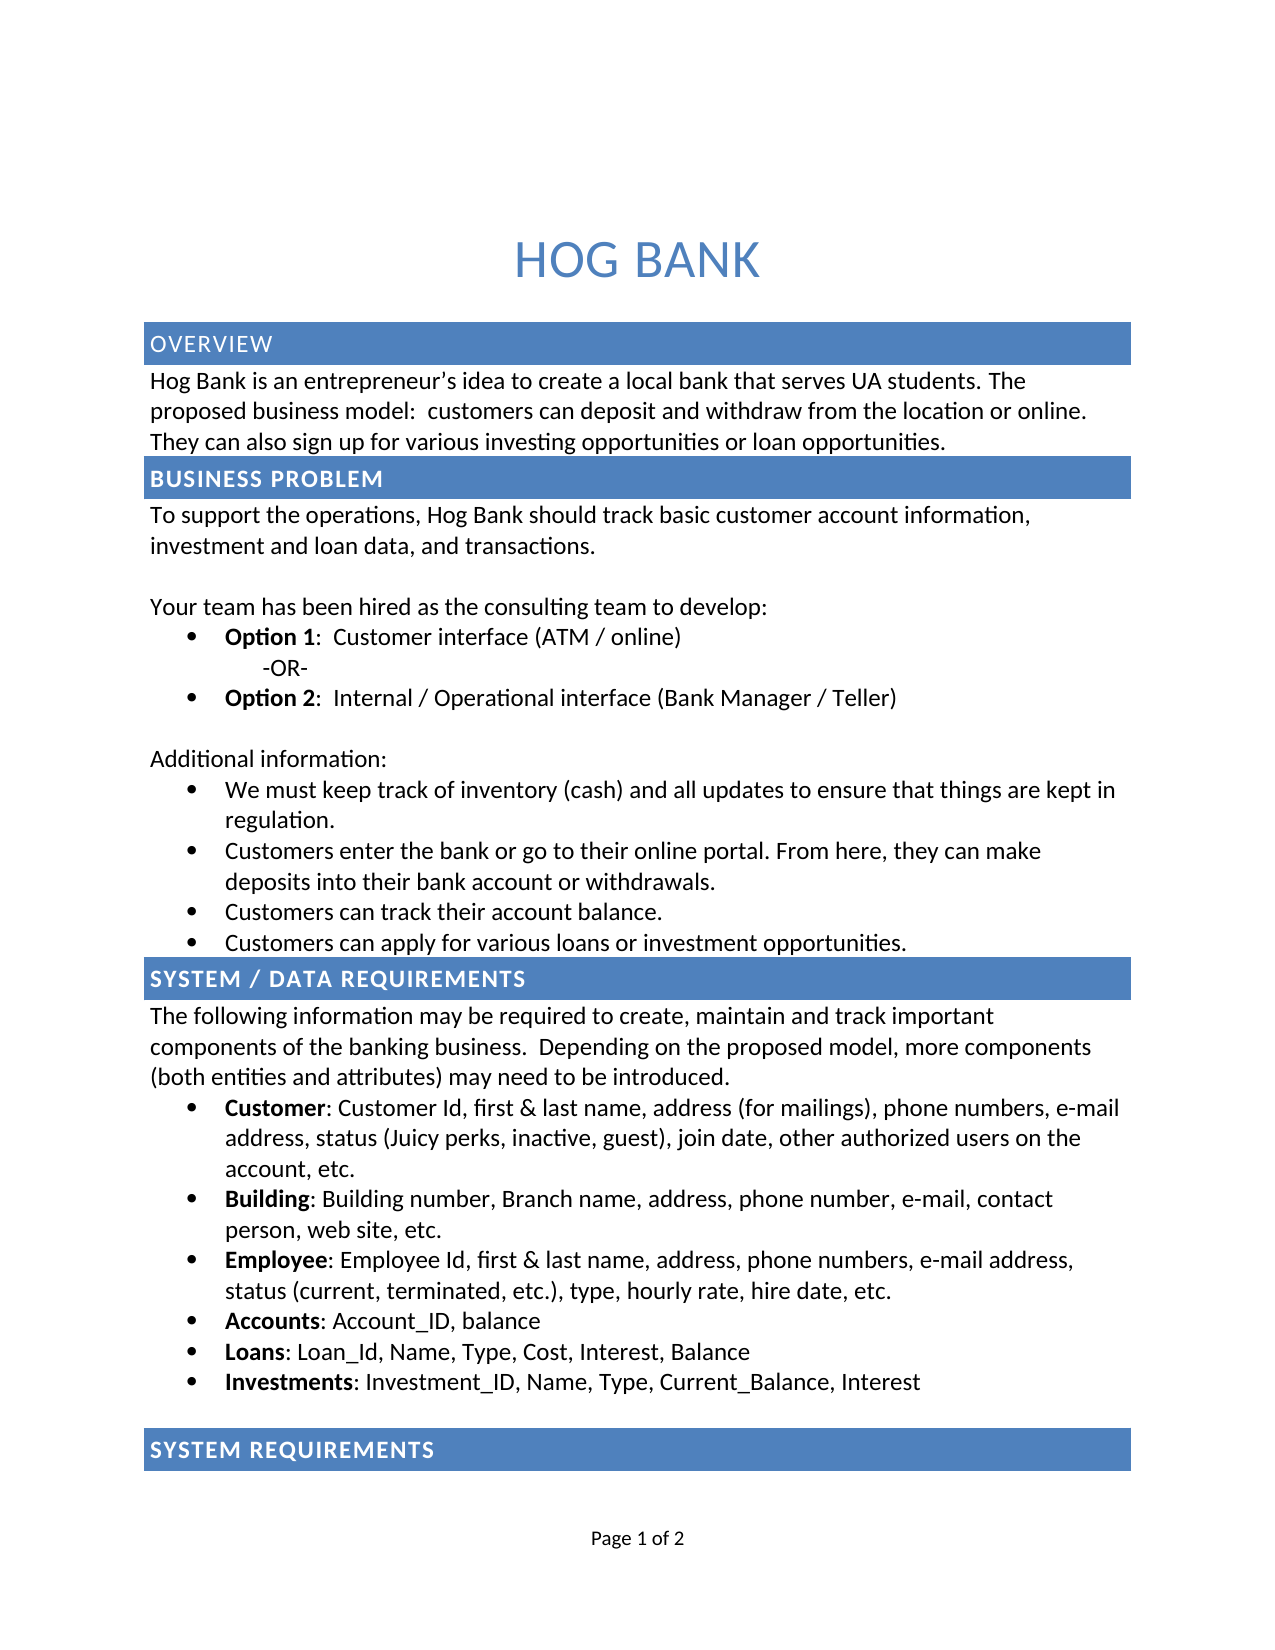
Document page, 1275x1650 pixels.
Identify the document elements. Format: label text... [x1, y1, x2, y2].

text Hog Bank is an entrepreneur’s idea to create a local bank that serves UA students. The proposed business model: customers can deposit and withdraw from the location or online. They can also sign up for various investing opportunities or loan opportunities. [150, 365, 1125, 456]
list Customers can track their account balance. [187, 896, 1125, 927]
title Hog Bank [150, 225, 1125, 291]
text Your team has been hired as the consulting team to develop: [150, 591, 1125, 622]
subtitle SYSTEM / DATA REQUIREMENTS [150, 964, 1125, 994]
subtitle Overview [150, 328, 1125, 359]
list Customers enter the bank or go to their online portal. From here, they can make deposits into their bank account or withdrawals. [187, 835, 1125, 896]
list Customer: Customer Id, first & last name, address (for mailings), phone numbers, e-mail address, status (Juicy perks, inactive, guest), join date, other authorized users on the account, etc. [187, 1092, 1125, 1183]
list Building: Building number, Branch name, address, phone number, e-mail, contact person, web site, etc. [187, 1183, 1125, 1244]
list Employee: Employee Id, first & last name, address, phone numbers, e-mail address, status (current, terminated, etc.), type, hourly rate, hire date, etc. [187, 1244, 1125, 1306]
list Option 1: Customer interface (ATM / online) [187, 622, 1125, 652]
text To support the operations, Hog Bank should track basic customer account information, investment and loan data, and transactions. [150, 499, 1125, 561]
list Loans: Loan_Id, Name, Type, Cost, Interest, Balance [187, 1336, 1125, 1367]
list Option 2: Internal / Operational interface (Bank Manager / Teller) [187, 683, 1125, 713]
list -OR- [262, 652, 1125, 683]
list Accounts: Account_ID, balance [187, 1306, 1125, 1336]
text The following information may be required to create, maintain and track important components of the banking business. Depending on the proposed model, more components (both entities and attributes) may need to be introduced. [150, 1000, 1125, 1092]
list Customers can apply for various loans or investment opportunities. [187, 927, 1125, 957]
subtitle System REQUIREMENTS [150, 1434, 1125, 1464]
text Additional information: [150, 744, 1125, 774]
list Investments: Investment_ID, Name, Type, Current_Balance, Interest [187, 1367, 1125, 1397]
subtitle BUSINESS PROBLEM [150, 463, 1125, 493]
list We must keep track of inventory (cash) and all updates to ensure that things are kept in regulation. [187, 774, 1125, 835]
